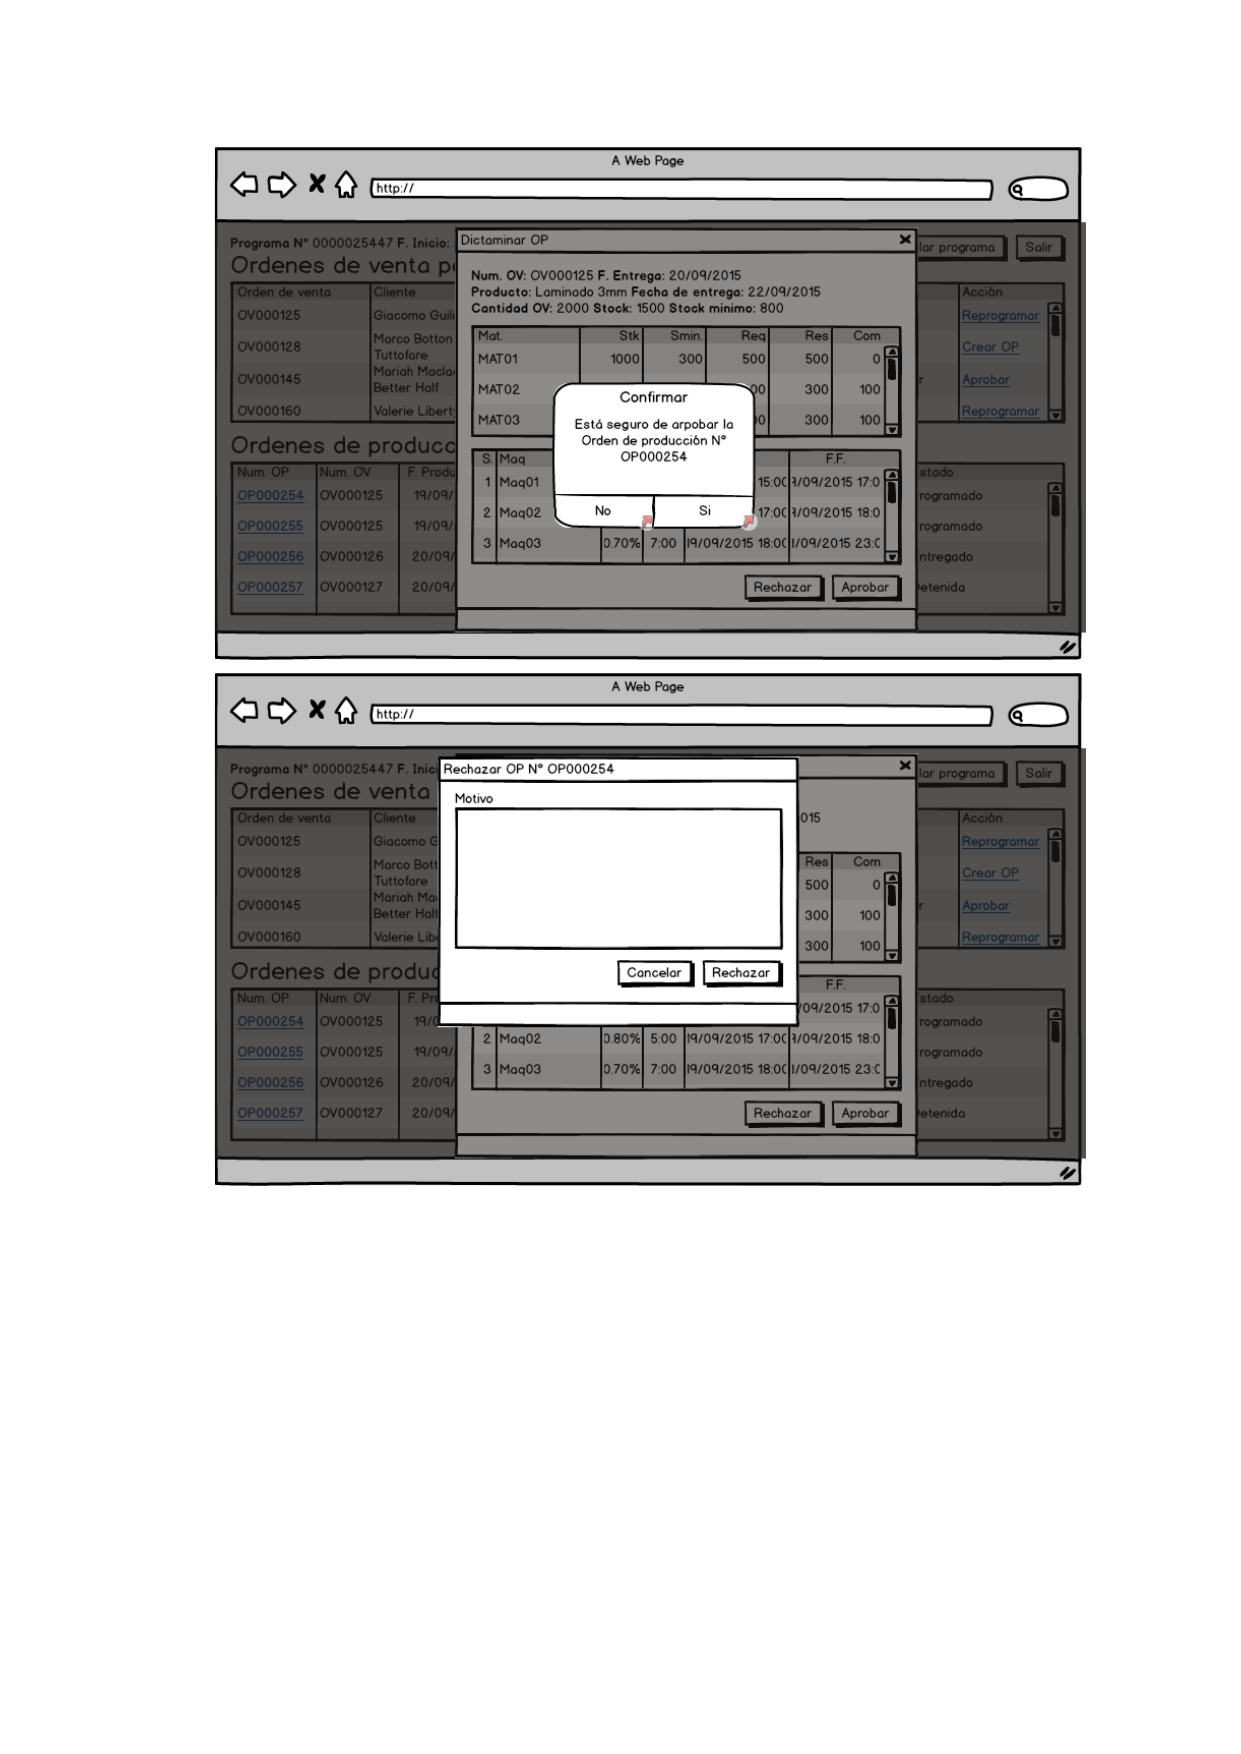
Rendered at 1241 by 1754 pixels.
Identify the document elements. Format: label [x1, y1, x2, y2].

picture [214, 147, 1086, 660]
picture [214, 673, 1086, 1186]
